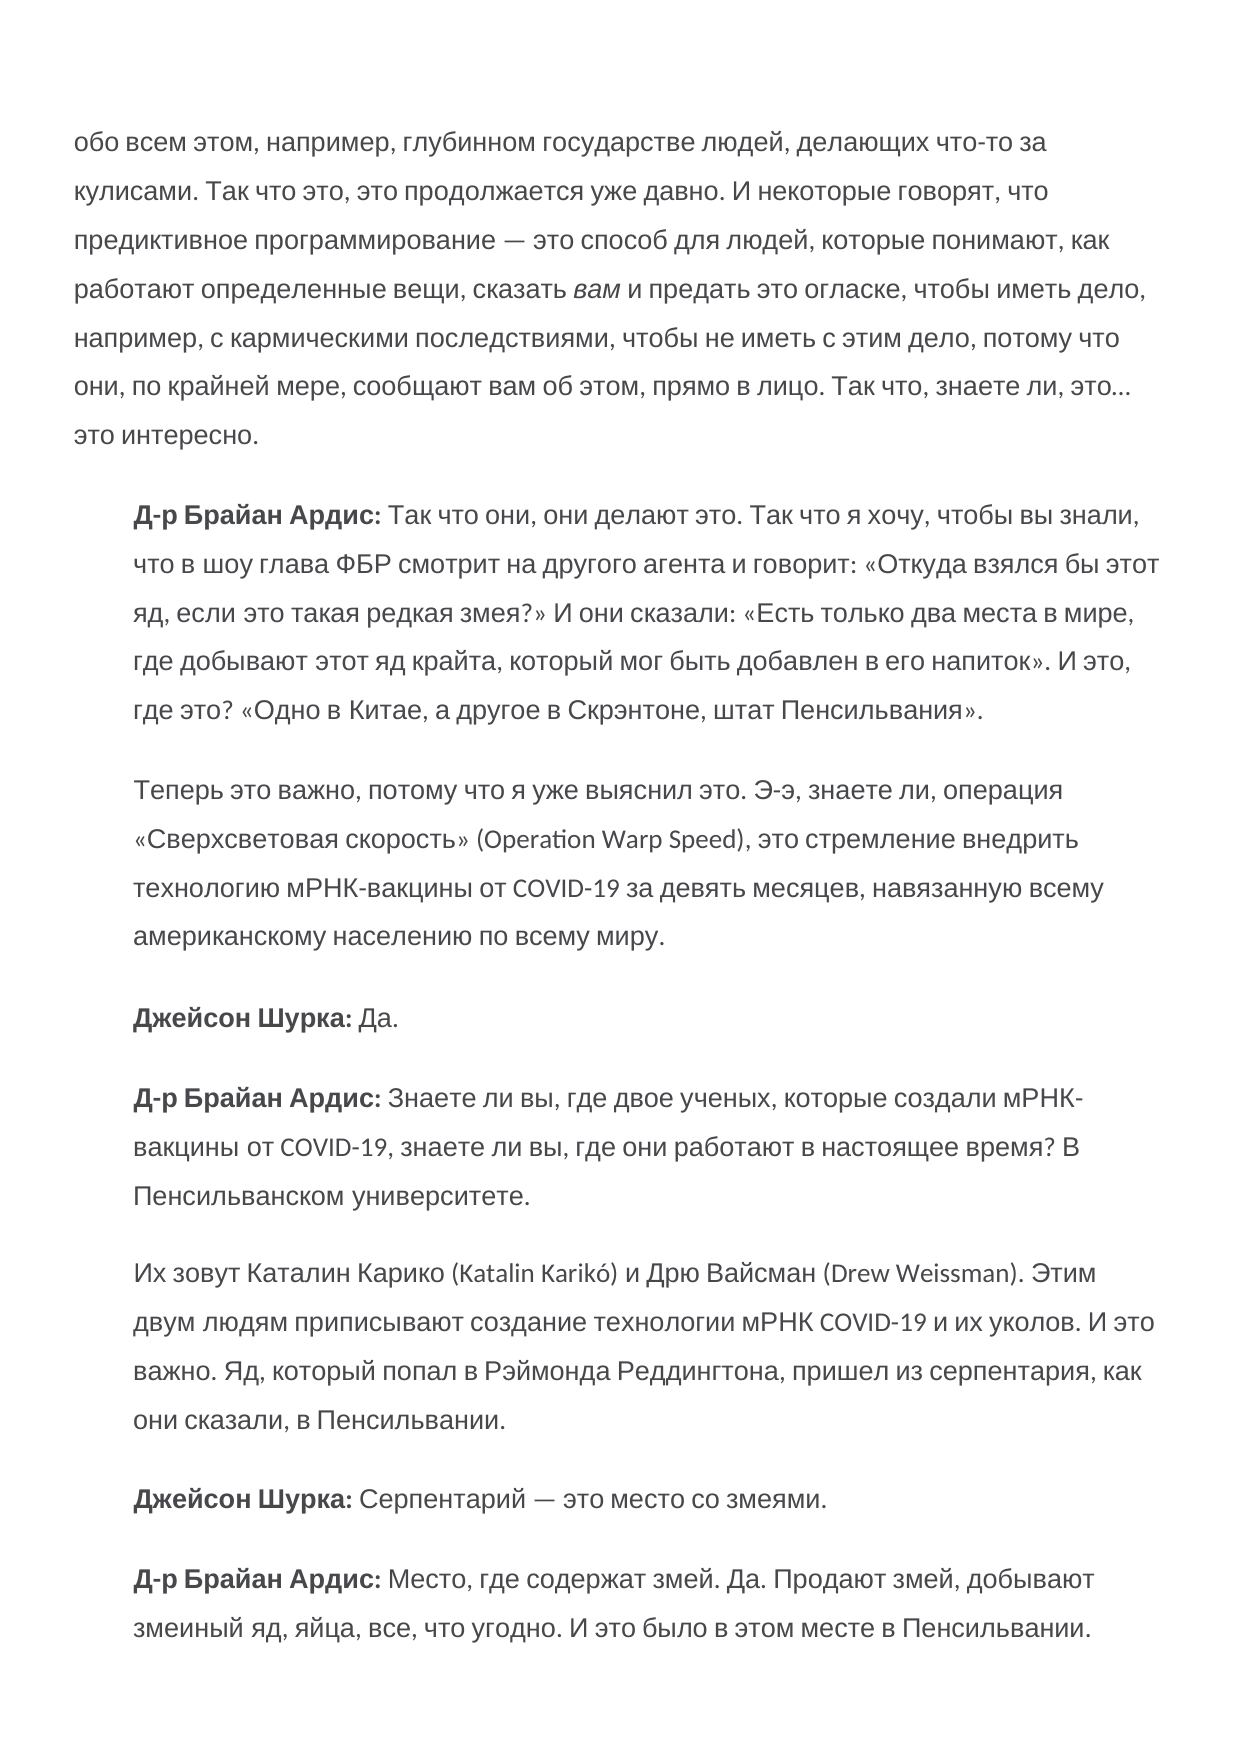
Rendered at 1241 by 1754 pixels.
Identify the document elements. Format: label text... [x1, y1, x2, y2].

text Джейсон Шурка: Да. [133, 1001, 1165, 1034]
text Джейсон Шурка: Серпентарий — это место со змеями. [133, 1482, 1164, 1516]
text Д-р Брайан Ардис: Так что они, они делают это. Так что я хочу, чтобы вы знали, что в шоу глава ФБР смотрит на другого агента и говорит: «Откуда взялся бы этот яд, если это такая редкая змея?» И они сказали: «Есть только два места в мире, где добывают этот яд крайта, который мог быть добавлен в его напиток». И это, где это? «Одно в Китае, а другое в Скрэнтоне, штат Пенсильвания». [133, 498, 1164, 726]
text Д-р Брайан Ардис: Знаете ли вы, где двое ученых, которые создали мРНК-вакцины от COVID-19, знаете ли вы, где они работают в настоящее время? В Пенсильванском университете. [133, 1081, 1164, 1212]
text Теперь это важно, потому что я уже выяснил это. Э-э, знаете ли, операция «Сверхсветовая скорость» (Operation Warp Speed), это стремление внедрить технологию мРНК-вакцины от COVID-19 за девять месяцев, навязанную всему американскому населению по всему миру. [133, 773, 1164, 953]
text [73, 125, 1164, 451]
text Их зовут Каталин Карико (Katalin Karikó) и Дрю Вайсман (Drew Weissman). Этим двум людям приписывают создание технологии мРНК COVID-19 и их уколов. И это важно. Яд, который попал в Рэймонда Реддингтона, пришел из серпентария, как они сказали, в Пенсильвании. [133, 1256, 1164, 1436]
text Д-р Брайан Ардис: Место, где содержат змей. Да. Продают змей, добывают змеиный яд, яйца, все, что угодно. И это было в этом месте в Пенсильвании. [133, 1563, 1164, 1644]
